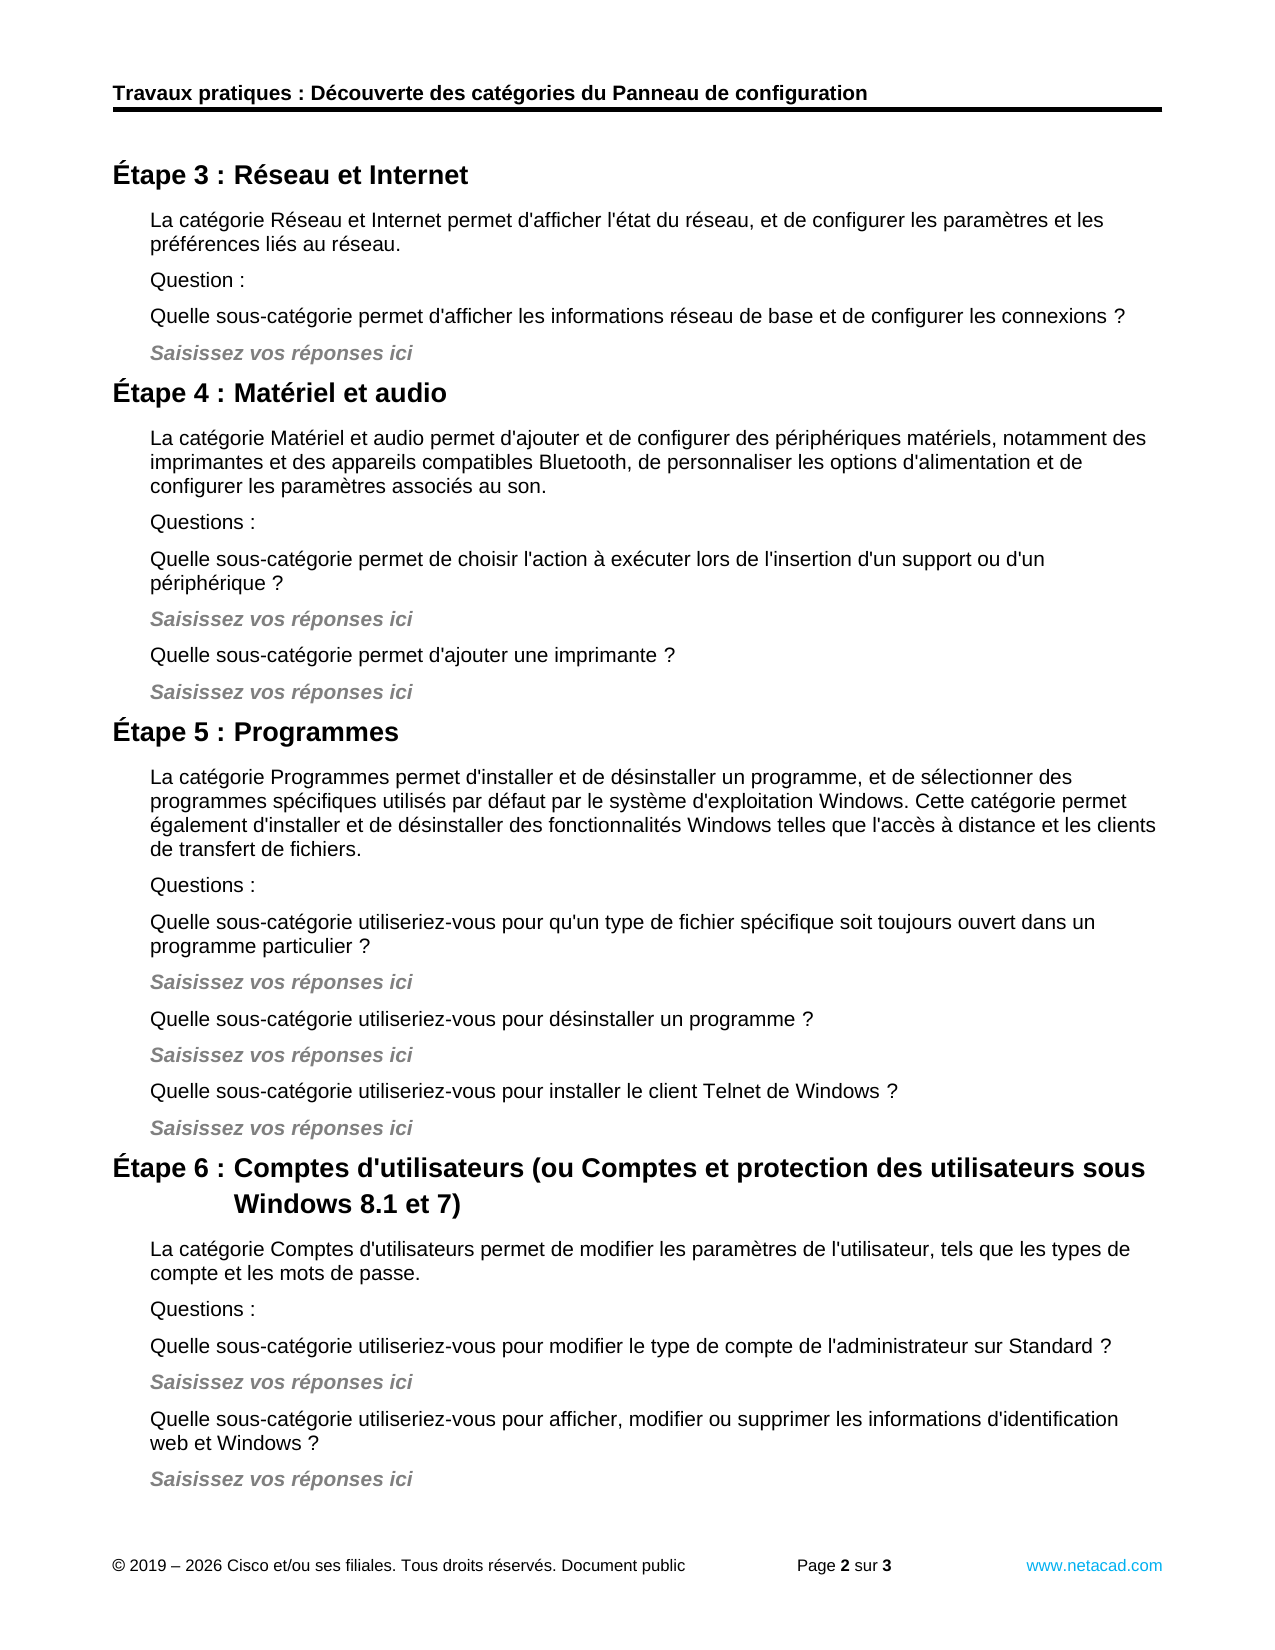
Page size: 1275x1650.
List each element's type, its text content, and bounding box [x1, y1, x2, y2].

subtitle Réseau et Internet [112, 159, 1162, 190]
text Saisissez vos réponses ici [150, 1043, 1162, 1067]
text Quelle sous-catégorie permet d'ajouter une imprimante ? [150, 643, 1162, 667]
text Saisissez vos réponses ici [150, 1467, 1162, 1491]
subtitle Questions : [150, 510, 1162, 534]
subtitle Programmes [112, 716, 1162, 747]
text Saisissez vos réponses ici [150, 1370, 1162, 1394]
text Saisissez vos réponses ici [150, 1116, 1162, 1140]
text Quelle sous-catégorie utiliseriez-vous pour afficher, modifier ou supprimer les informations d'identification web et Windows ? [150, 1406, 1162, 1454]
text La catégorie Réseau et Internet permet d'afficher l'état du réseau, et de configurer les paramètres et les préférences liés au réseau. [150, 207, 1162, 255]
text Saisissez vos réponses ici [150, 341, 1162, 365]
text Saisissez vos réponses ici [150, 607, 1162, 631]
subtitle Comptes d'utilisateurs (ou Comptes et protection des utilisateurs sous Windows 8.1 et 7) [112, 1152, 1162, 1219]
subtitle Questions : [150, 873, 1162, 897]
text La catégorie Comptes d'utilisateurs permet de modifier les paramètres de l'utilisateur, tels que les types de compte et les mots de passe. [150, 1237, 1162, 1284]
text Quelle sous-catégorie permet de choisir l'action à exécuter lors de l'insertion d'un support ou d'un périphérique ? [150, 546, 1162, 594]
subtitle Question : [150, 268, 1162, 292]
subtitle Matériel et audio [112, 377, 1162, 408]
text La catégorie Matériel et audio permet d'ajouter et de configurer des périphériques matériels, notamment des imprimantes et des appareils compatibles Bluetooth, de personnaliser les options d'alimentation et de configurer les paramètres associés au son. [150, 426, 1162, 497]
text La catégorie Programmes permet d'installer et de désinstaller un programme, et de sélectionner des programmes spécifiques utilisés par défaut par le système d'exploitation Windows. Cette catégorie permet également d'installer et de désinstaller des fonctionnalités Windows telles que l'accès à distance et les clients de transfert de fichiers. [150, 765, 1162, 861]
text Quelle sous-catégorie utiliseriez-vous pour désinstaller un programme ? [150, 1006, 1162, 1030]
text Saisissez vos réponses ici [150, 970, 1162, 994]
text Saisissez vos réponses ici [150, 680, 1162, 704]
text Quelle sous-catégorie utiliseriez-vous pour qu'un type de fichier spécifique soit toujours ouvert dans un programme particulier ? [150, 909, 1162, 957]
text Quelle sous-catégorie permet d'afficher les informations réseau de base et de configurer les connexions ? [150, 304, 1162, 328]
text Quelle sous-catégorie utiliseriez-vous pour installer le client Telnet de Windows ? [150, 1079, 1162, 1103]
text Quelle sous-catégorie utiliseriez-vous pour modifier le type de compte de l'administrateur sur Standard ? [150, 1333, 1162, 1357]
subtitle Questions : [150, 1297, 1162, 1321]
